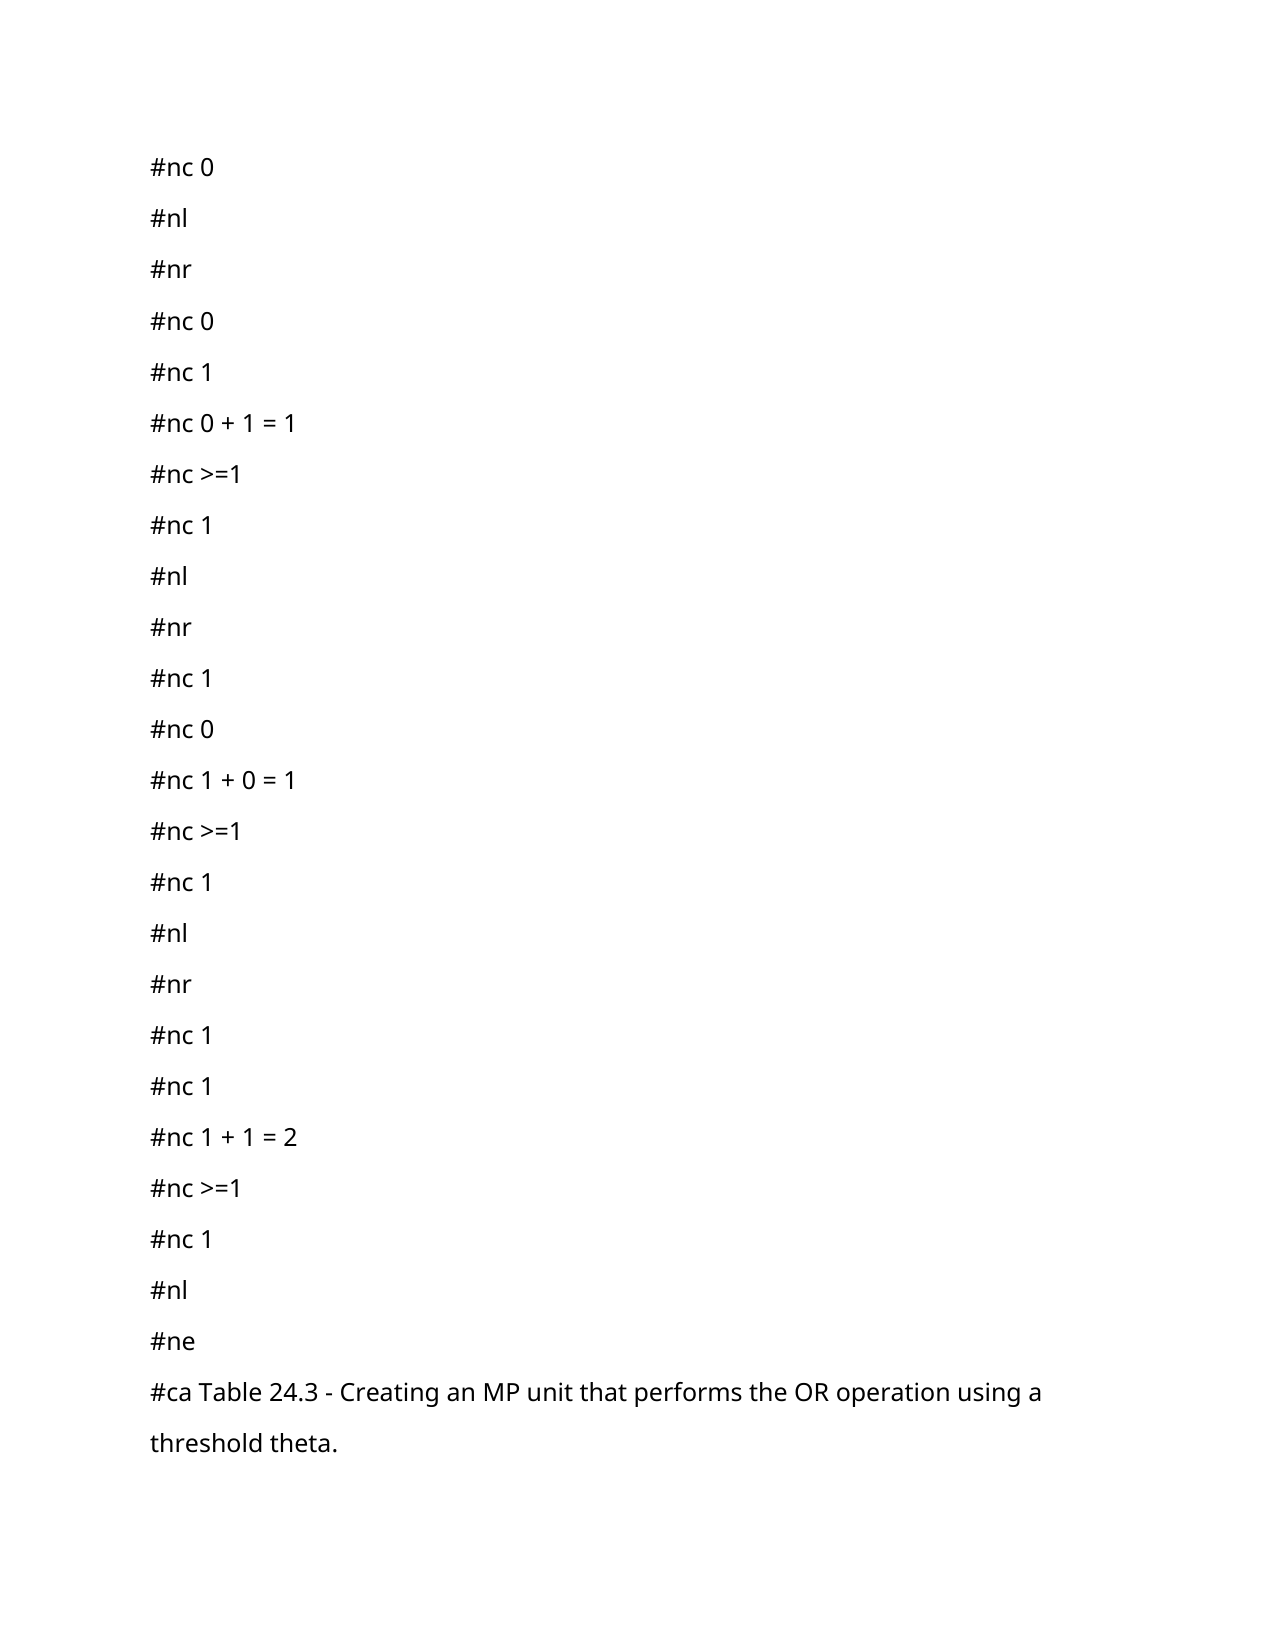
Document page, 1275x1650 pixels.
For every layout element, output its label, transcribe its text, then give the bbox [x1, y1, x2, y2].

text #nc 1 [150, 1222, 1125, 1256]
text #nr [150, 252, 1125, 286]
text #nc 1 [150, 354, 1125, 388]
text #nc 0 [150, 150, 1125, 184]
text #nr [150, 609, 1125, 643]
text #nc >=1 [150, 813, 1125, 848]
text #nc 1 [150, 1069, 1125, 1103]
text #ne [150, 1324, 1125, 1358]
text #ca Table 24.3 - Creating an MP unit that performs the OR operation using a threshold theta. [150, 1375, 1125, 1460]
text #nc 1 [150, 507, 1125, 541]
text #nc 1 + 0 = 1 [150, 762, 1125, 797]
text #nl [150, 201, 1125, 235]
text #nl [150, 1273, 1125, 1307]
text #nc 1 [150, 1018, 1125, 1052]
text #nl [150, 558, 1125, 592]
text #nc 0 [150, 711, 1125, 746]
text #nc >=1 [150, 1171, 1125, 1205]
text #nc 0 [150, 303, 1125, 337]
text #nc 0 + 1 = 1 [150, 405, 1125, 439]
text #nc 1 [150, 660, 1125, 694]
text #nr [150, 967, 1125, 1001]
text #nc >=1 [150, 456, 1125, 490]
text #nc 1 [150, 864, 1125, 899]
text #nl [150, 916, 1125, 950]
text #nc 1 + 1 = 2 [150, 1120, 1125, 1154]
